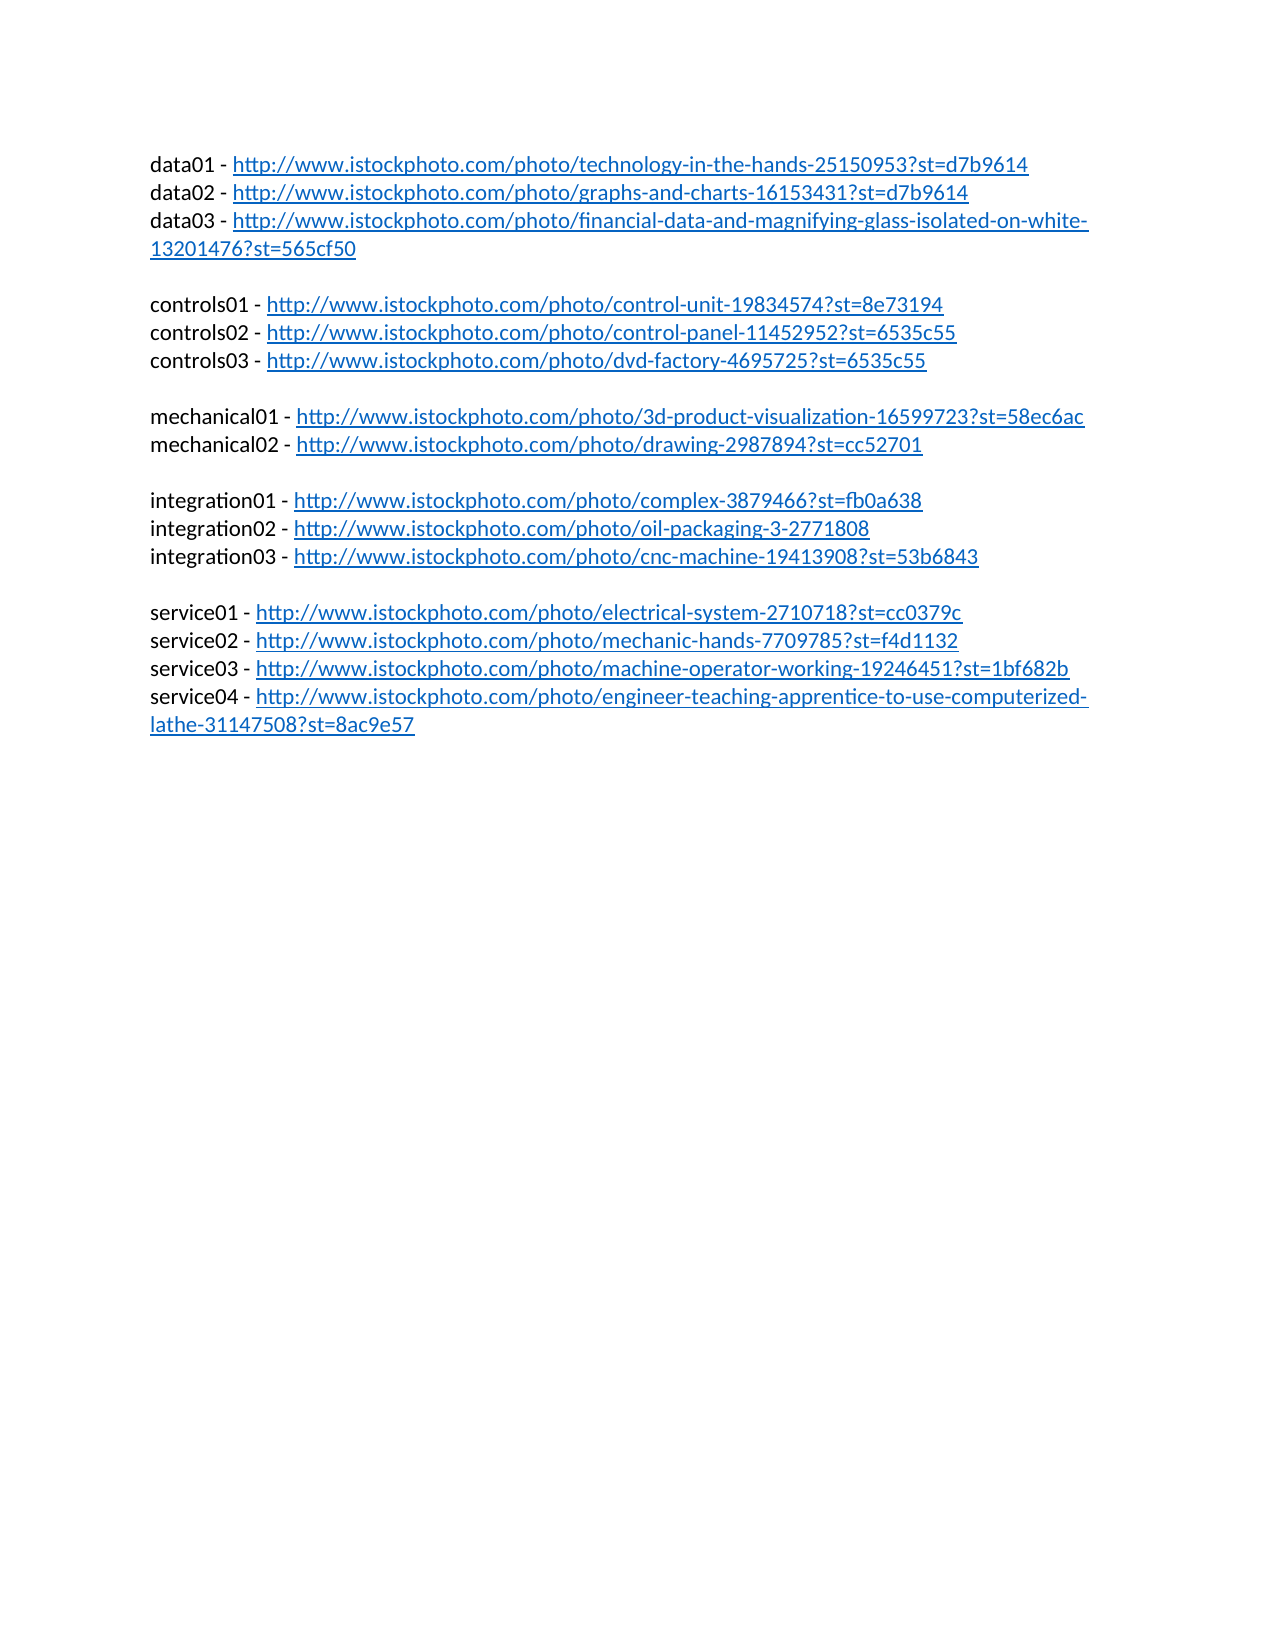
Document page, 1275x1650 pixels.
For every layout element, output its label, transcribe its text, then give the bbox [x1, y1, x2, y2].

text controls03 - http://www.istockphoto.com/photo/dvd-factory-4695725?st=6535c55 [150, 346, 1125, 374]
text data02 - http://www.istockphoto.com/photo/graphs-and-charts-16153431?st=d7b9614 [150, 178, 1125, 206]
text mechanical01 - http://www.istockphoto.com/photo/3d-product-visualization-16599723?st=58ec6ac [150, 402, 1125, 430]
text integration02 - http://www.istockphoto.com/photo/oil-packaging-3-2771808 [150, 514, 1125, 542]
text service02 - http://www.istockphoto.com/photo/mechanic-hands-7709785?st=f4d1132 [150, 626, 1125, 654]
text data01 - http://www.istockphoto.com/photo/technology-in-the-hands-25150953?st=d7b9614 [150, 150, 1125, 178]
text controls02 - http://www.istockphoto.com/photo/control-panel-11452952?st=6535c55 [150, 318, 1125, 346]
text service04 - http://www.istockphoto.com/photo/engineer-teaching-apprentice-to-use-computerized-lathe-31147508?st=8ac9e57 [150, 682, 1125, 738]
text controls01 - http://www.istockphoto.com/photo/control-unit-19834574?st=8e73194 [150, 290, 1125, 318]
text service01 - http://www.istockphoto.com/photo/electrical-system-2710718?st=cc0379c [150, 598, 1125, 626]
text integration03 - http://www.istockphoto.com/photo/cnc-machine-19413908?st=53b6843 [150, 542, 1125, 570]
text service03 - http://www.istockphoto.com/photo/machine-operator-working-19246451?st=1bf682b [150, 654, 1125, 682]
text data03 - http://www.istockphoto.com/photo/financial-data-and-magnifying-glass-isolated-on-white-13201476?st=565cf50 [150, 206, 1125, 262]
text integration01 - http://www.istockphoto.com/photo/complex-3879466?st=fb0a638 [150, 486, 1125, 514]
text mechanical02 - http://www.istockphoto.com/photo/drawing-2987894?st=cc52701 [150, 430, 1125, 458]
